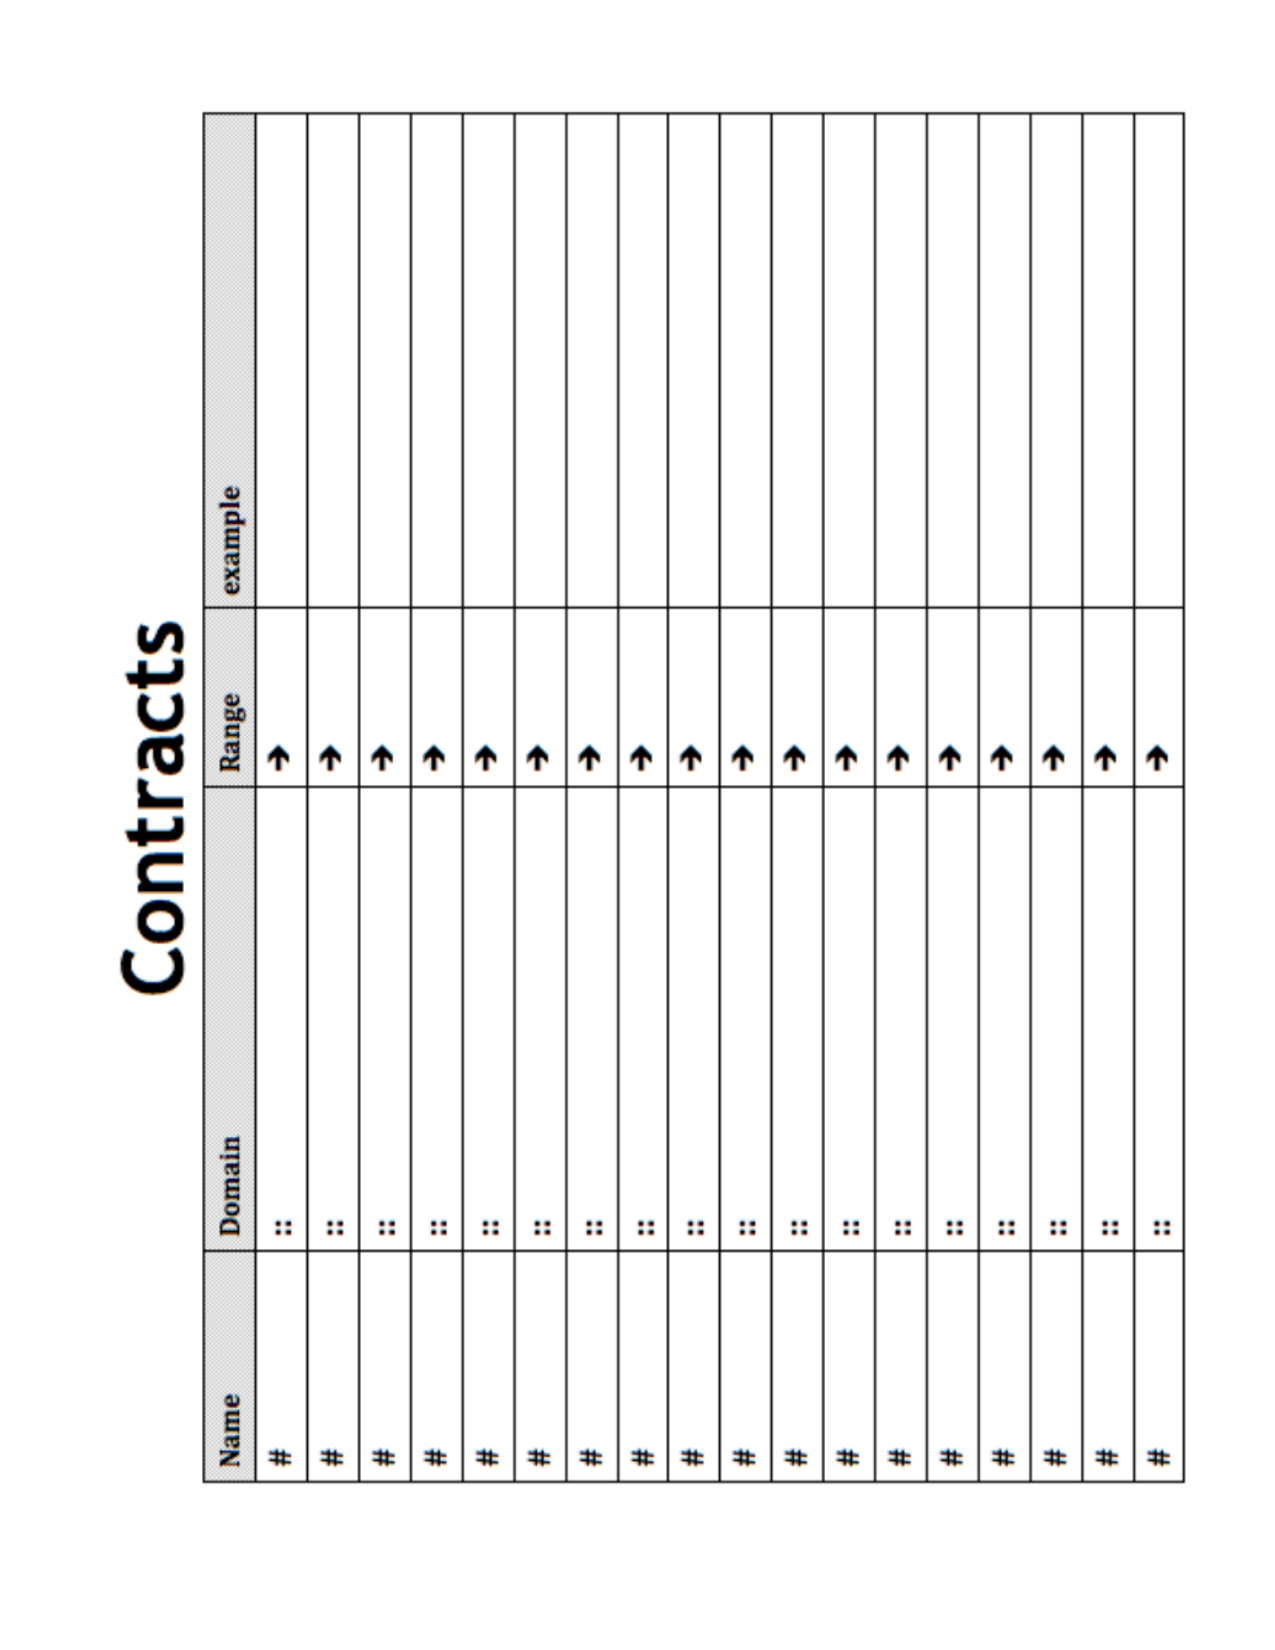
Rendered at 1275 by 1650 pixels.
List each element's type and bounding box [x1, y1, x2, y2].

picture [107, 103, 1193, 1493]
